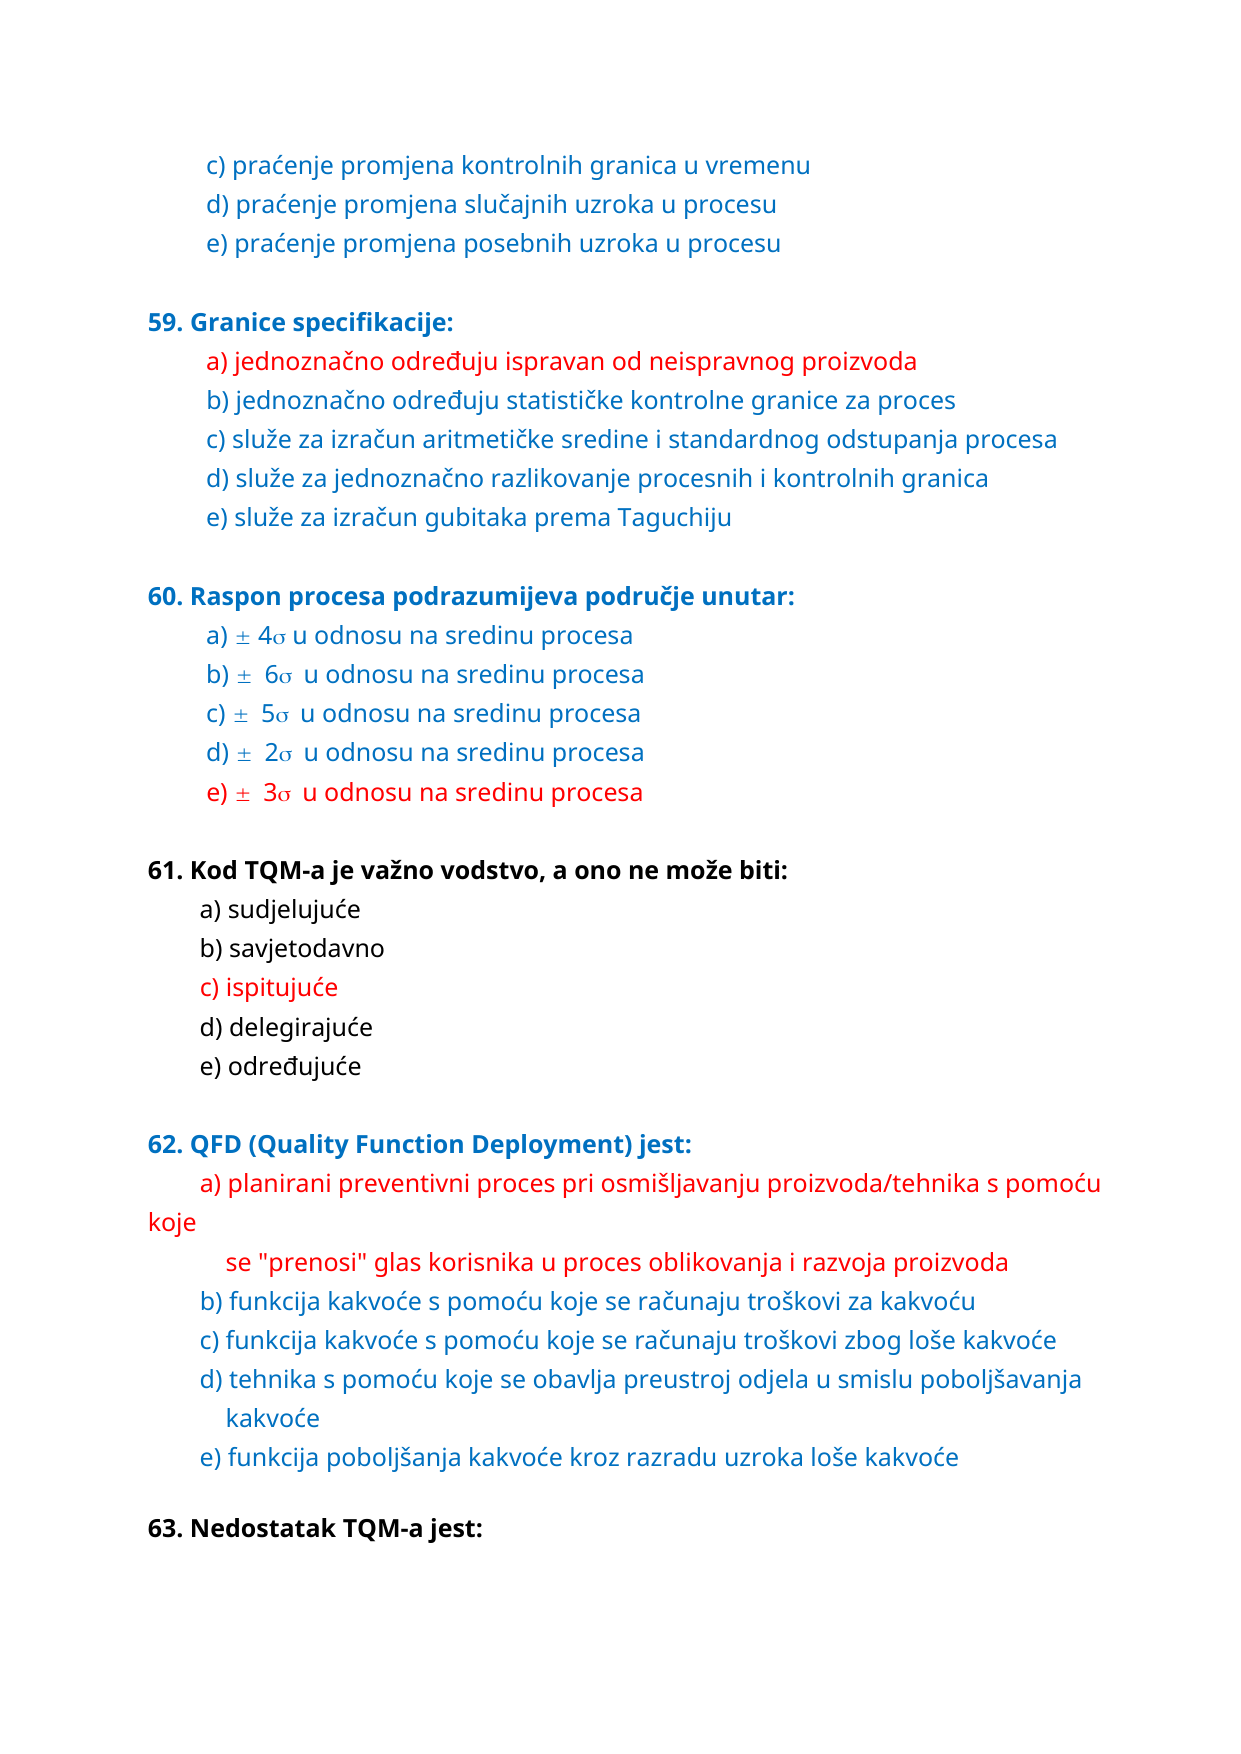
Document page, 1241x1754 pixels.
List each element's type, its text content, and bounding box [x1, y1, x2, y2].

text 62. QFD (Quality Function Deployment) jest: [148, 1127, 1152, 1161]
text se "prenosi" glas korisnika u proces oblikovanja i razvoja proizvoda b) funkcija kakvoće s pomoću koje se računaju troškovi za kakvoću c) funkcija kakvoće s pomoću koje se računaju troškovi zbog loše kakvoće d) tehnika s pomoću koje se obavlja preustroj odjela u smislu poboljšavanja [148, 1244, 1152, 1396]
text 63. Nedostatak TQM-a jest: [148, 1511, 1152, 1544]
text a) sudjelujuće b) savjetodavno c) ispitujuće d) delegirajuće e) određujuće [148, 892, 1152, 1082]
text b)  6 u odnosu na sredinu procesa c)  5 u odnosu na sredinu procesa d)  2 u odnosu na sredinu procesa e)  3 u odnosu na sredinu procesa [148, 657, 1152, 808]
text e) služe za izračun gubitaka prema Taguchiju [148, 500, 1152, 534]
text a) jednoznačno određuju ispravan od neispravnog proizvoda b) jednoznačno određuju statističke kontrolne granice za proces [148, 343, 1152, 417]
text 60. Raspon procesa podrazumijeva područje unutar: a)  4 u odnosu na sredinu procesa [148, 578, 1152, 652]
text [148, 148, 1152, 260]
text d) služe za jednoznačno razlikovanje procesnih i kontrolnih granica [148, 461, 1152, 495]
text 59. Granice specifikacije: [148, 304, 1152, 338]
text c) služe za izračun aritmetičke sredine i standardnog odstupanja procesa [148, 422, 1152, 456]
text a) planirani preventivni proces pri osmišljavanju proizvoda/tehnika s pomoću koje [148, 1166, 1152, 1239]
text 61. Kod TQM-a je važno vodstvo, a ono ne može biti: [148, 853, 1152, 887]
text kakvoće e) funkcija poboljšanja kakvoće kroz razradu uzroka loše kakvoće [148, 1401, 1152, 1506]
